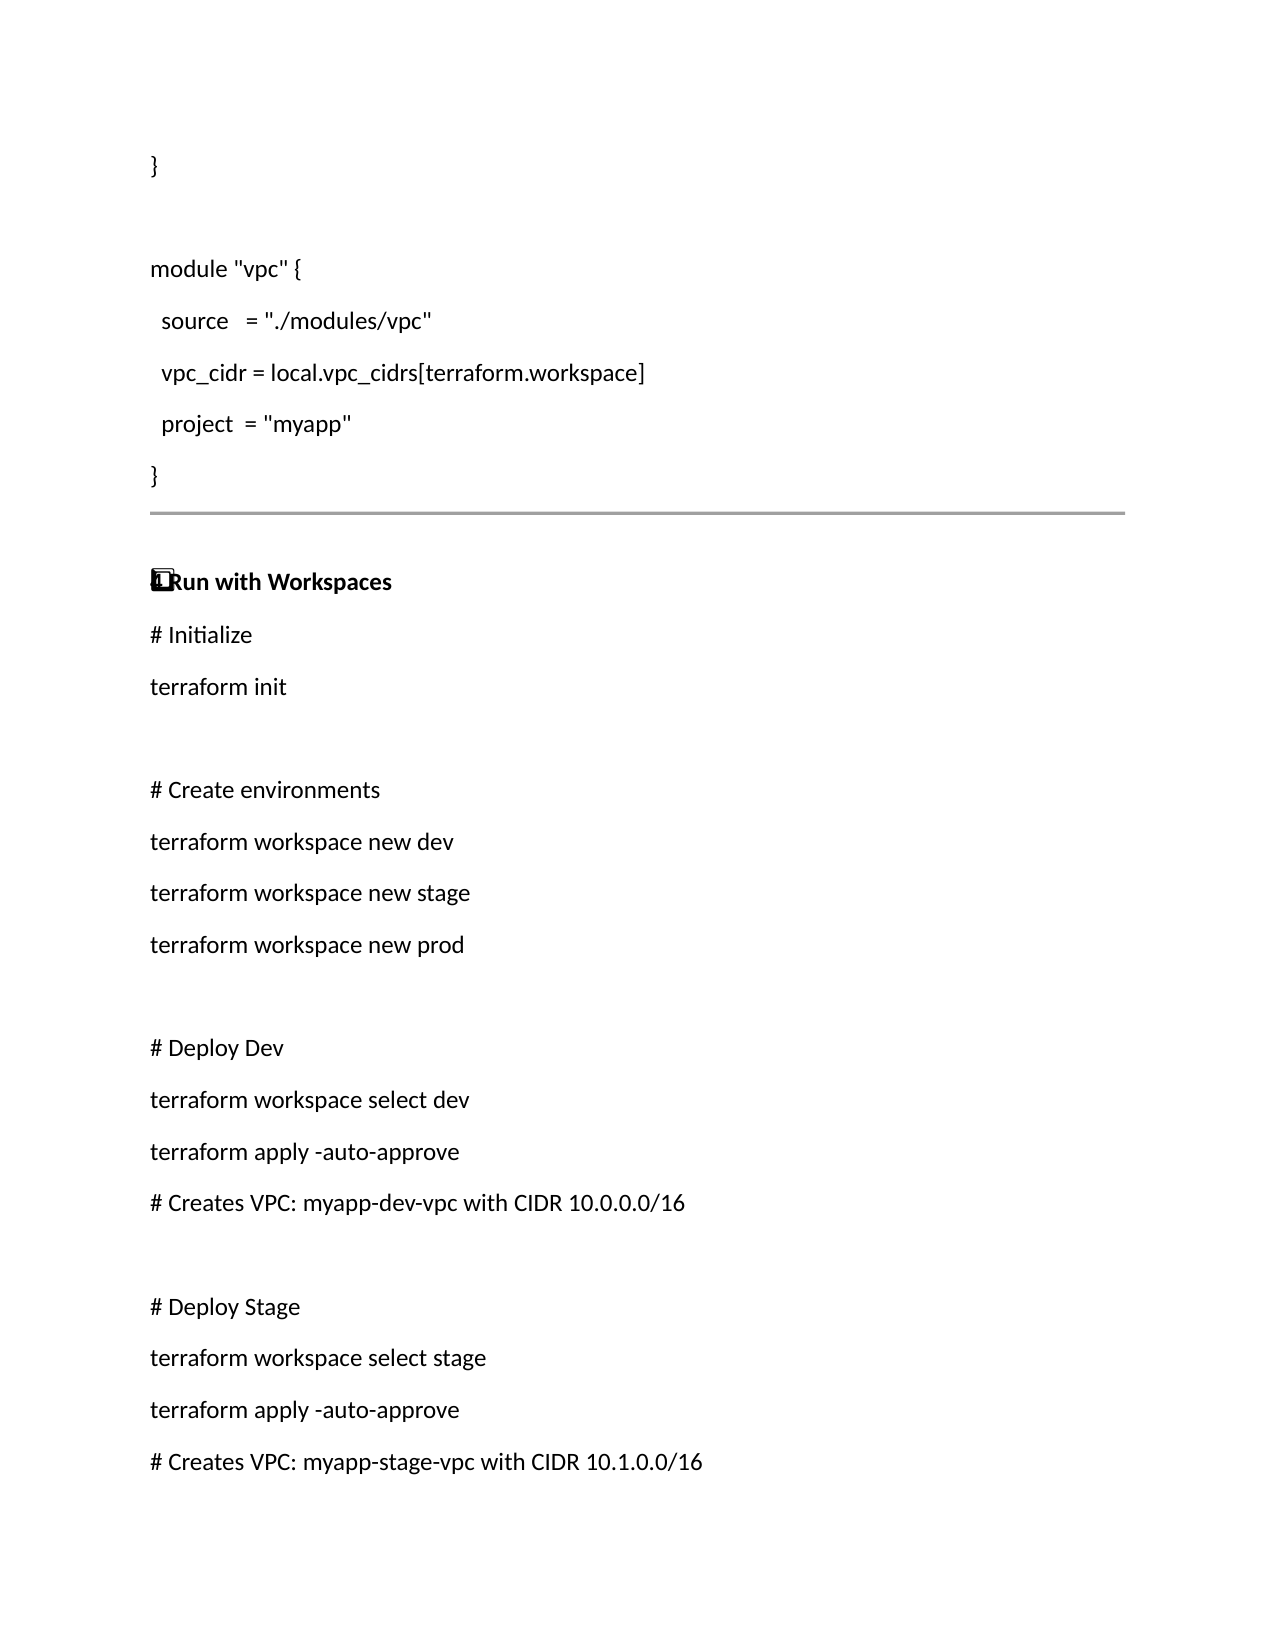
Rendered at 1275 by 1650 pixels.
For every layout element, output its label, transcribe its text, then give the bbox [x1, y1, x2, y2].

text 4️⃣ Run with Workspaces [150, 563, 1125, 597]
text terraform workspace select dev [150, 1084, 1125, 1115]
text terraform workspace select stage [150, 1342, 1125, 1373]
text # Deploy Dev [150, 1032, 1125, 1063]
text module "vpc" { [150, 253, 1125, 284]
text # Creates VPC: myapp-stage-vpc with CIDR 10.1.0.0/16 [150, 1446, 1125, 1476]
text # Creates VPC: myapp-dev-vpc with CIDR 10.0.0.0/16 [150, 1187, 1125, 1218]
text terraform init [150, 671, 1125, 701]
text # Deploy Stage [150, 1291, 1125, 1321]
text } [150, 460, 1125, 491]
text terraform workspace new stage [150, 877, 1125, 908]
text vpc_cidr = local.vpc_cidrs[terraform.workspace] [150, 357, 1125, 387]
text source = "./modules/vpc" [150, 305, 1125, 336]
text project = "myapp" [150, 408, 1125, 439]
text terraform workspace new dev [150, 826, 1125, 856]
text } [150, 150, 1125, 181]
text # Create environments [150, 774, 1125, 805]
text terraform apply -auto-approve [150, 1136, 1125, 1166]
text # Initialize [150, 619, 1125, 650]
text terraform apply -auto-approve [150, 1394, 1125, 1425]
text terraform workspace new prod [150, 929, 1125, 960]
